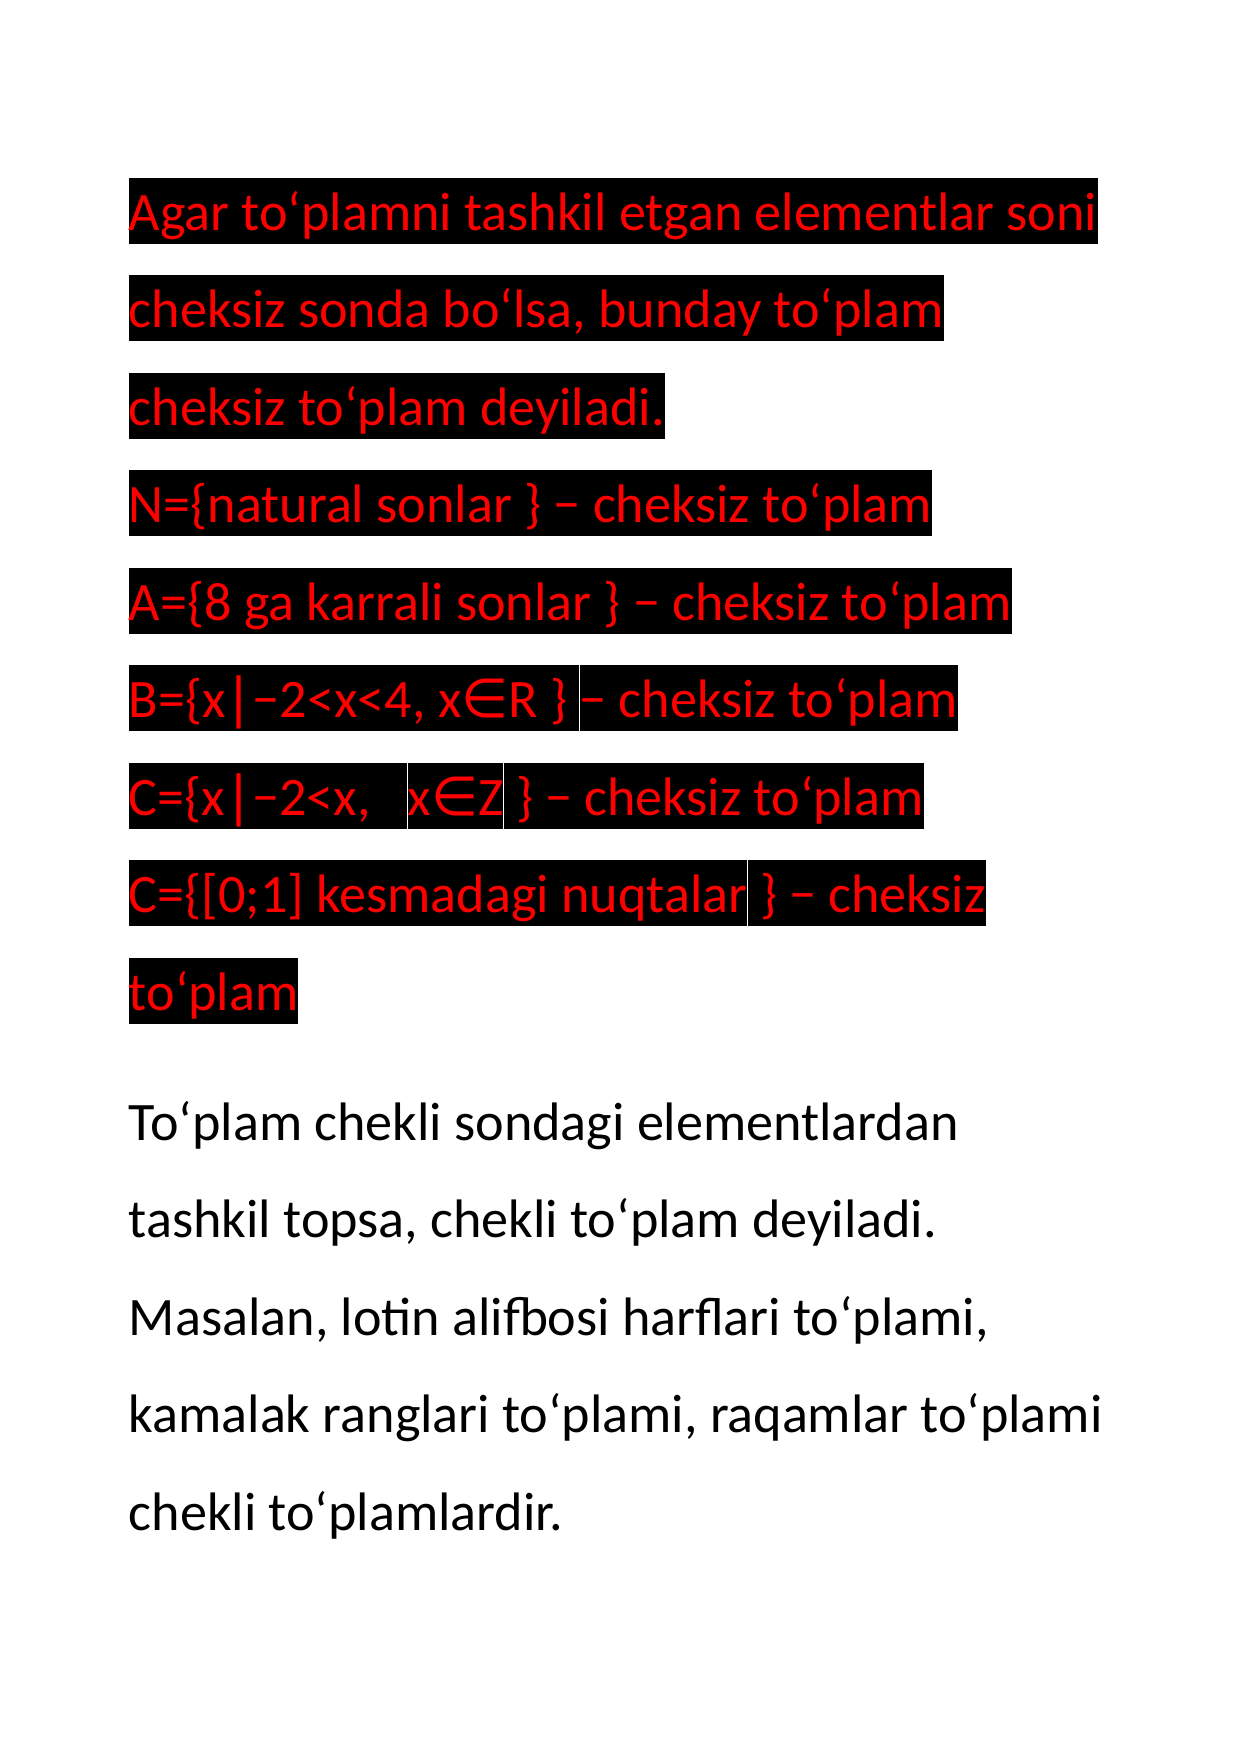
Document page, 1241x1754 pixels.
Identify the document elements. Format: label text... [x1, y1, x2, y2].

list C={x∣−2<x, x∈Z } − cheksiz to‘plam [129, 747, 1111, 844]
list N={natural sonlar } − cheksiz to‘plam [129, 454, 1111, 552]
list C={[0;1] kesmadagi nuqtalar } − cheksiz to‘plam [129, 844, 1111, 1039]
list A={8 ga karrali sonlar } − cheksiz to‘plam [129, 552, 1111, 649]
list B={x∣−2<x<4, x∈R } − cheksiz to‘plam [129, 649, 1111, 747]
list Agar to‘plamni tashkil etgan elementlar soni cheksiz sonda bo‘lsa, bunday to‘plam cheksiz to‘plam deyiladi. [129, 162, 1111, 454]
list To‘plam chekli sondagi elementlardan tashkil topsa, chekli to‘plam deyiladi. Masalan, lotin alifbosi harflari to‘plami, kamalak ranglari to‘plami, raqamlar to‘plami chekli to‘plamlardir. [129, 1072, 1111, 1559]
